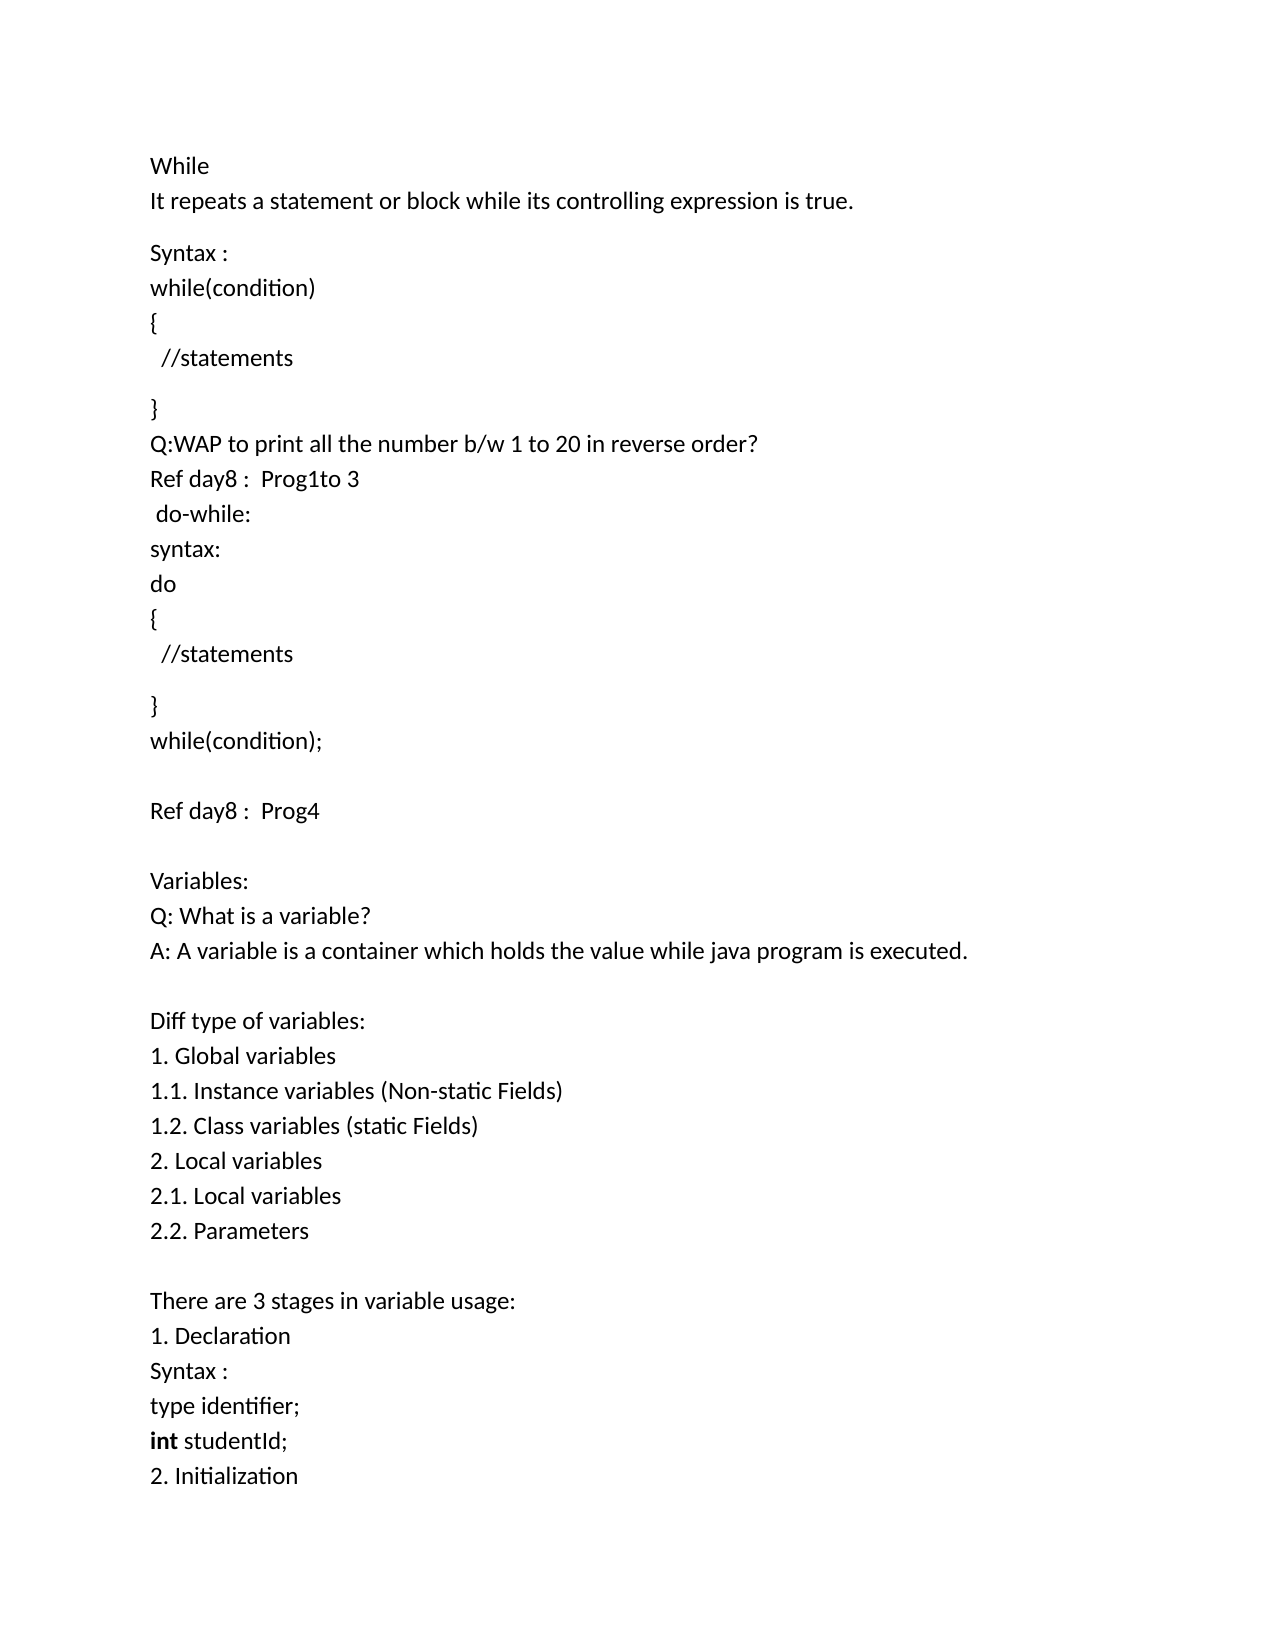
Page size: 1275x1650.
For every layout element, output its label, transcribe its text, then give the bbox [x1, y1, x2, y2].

text While It repeats a statement or block while its controlling expression is true. [150, 150, 1125, 216]
text Syntax : while(condition) { //statements [150, 237, 1125, 372]
text } Q:WAP to print all the number b/w 1 to 20 in reverse order? Ref day8 : Prog1to 3 do-while: syntax: do { //statements [150, 393, 1125, 669]
